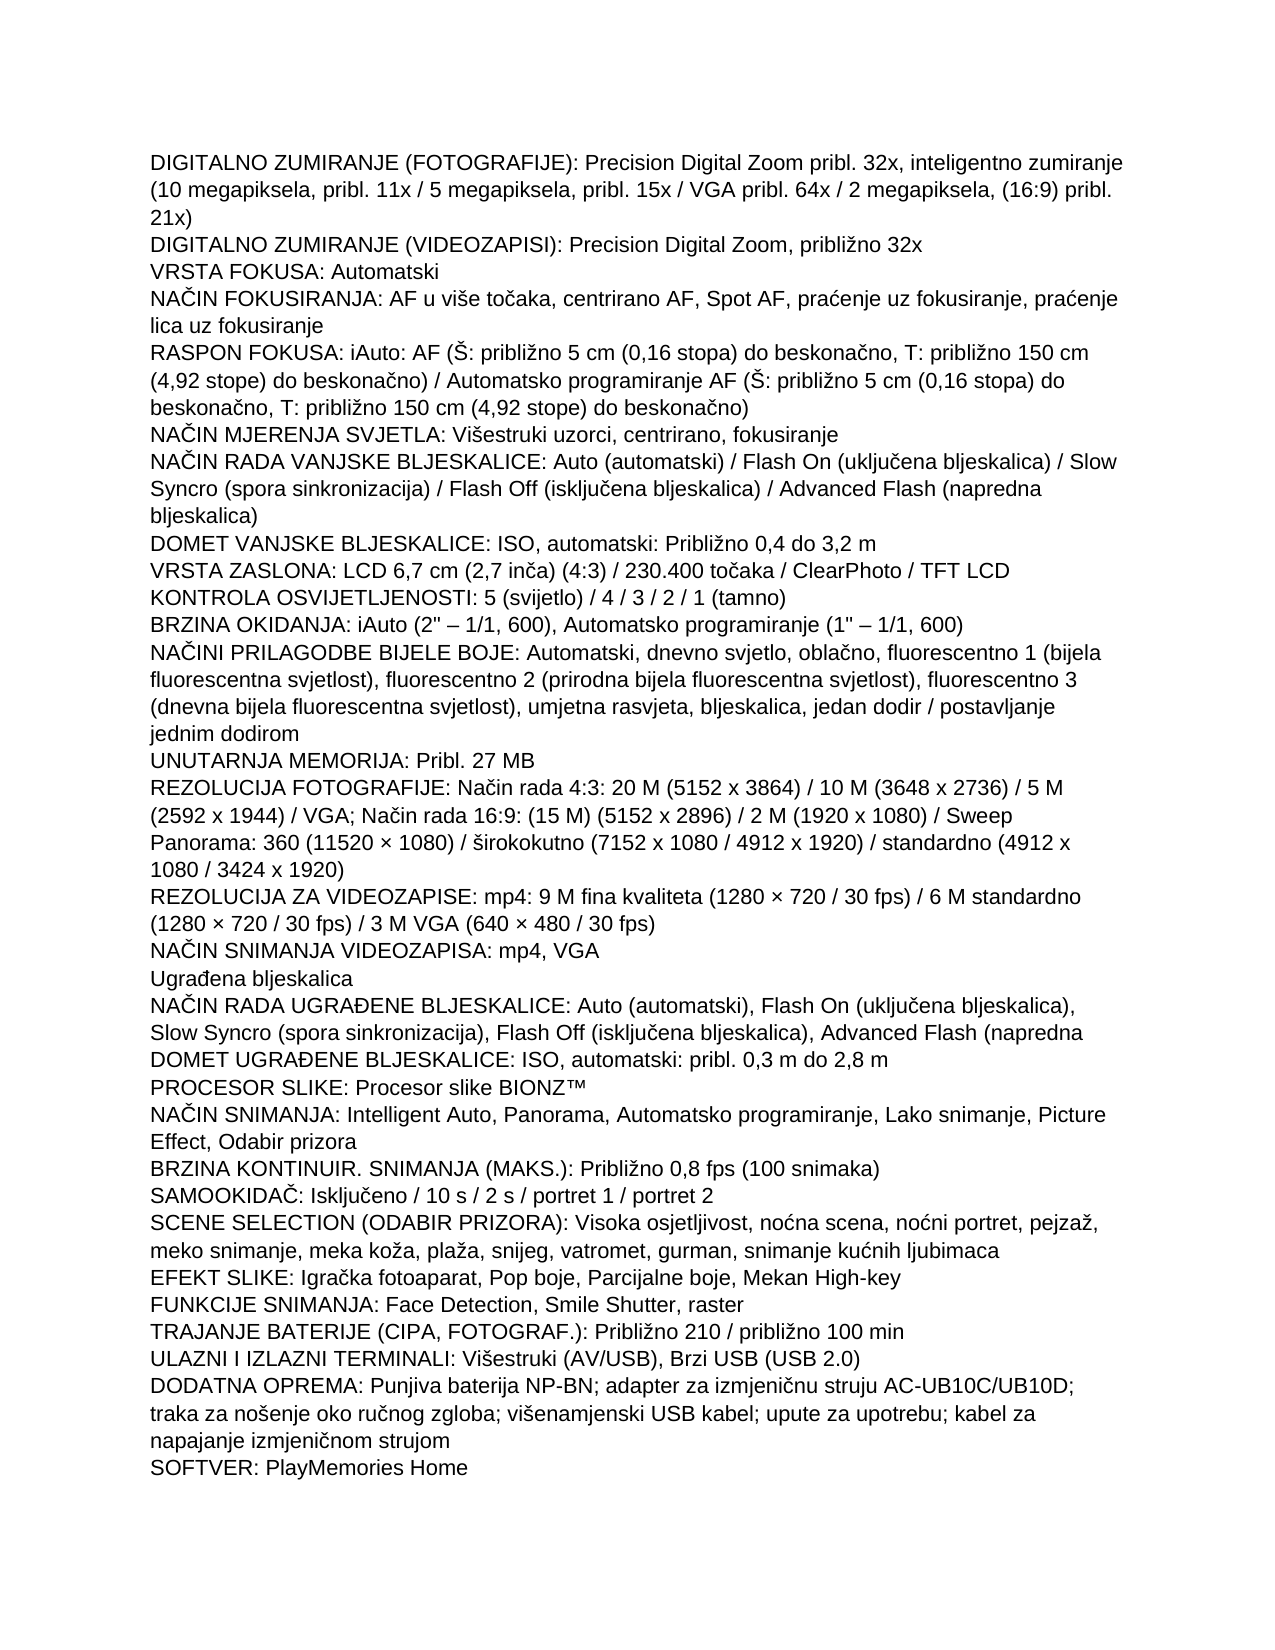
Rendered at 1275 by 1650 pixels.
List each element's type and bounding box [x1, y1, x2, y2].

text [150, 150, 1125, 1480]
